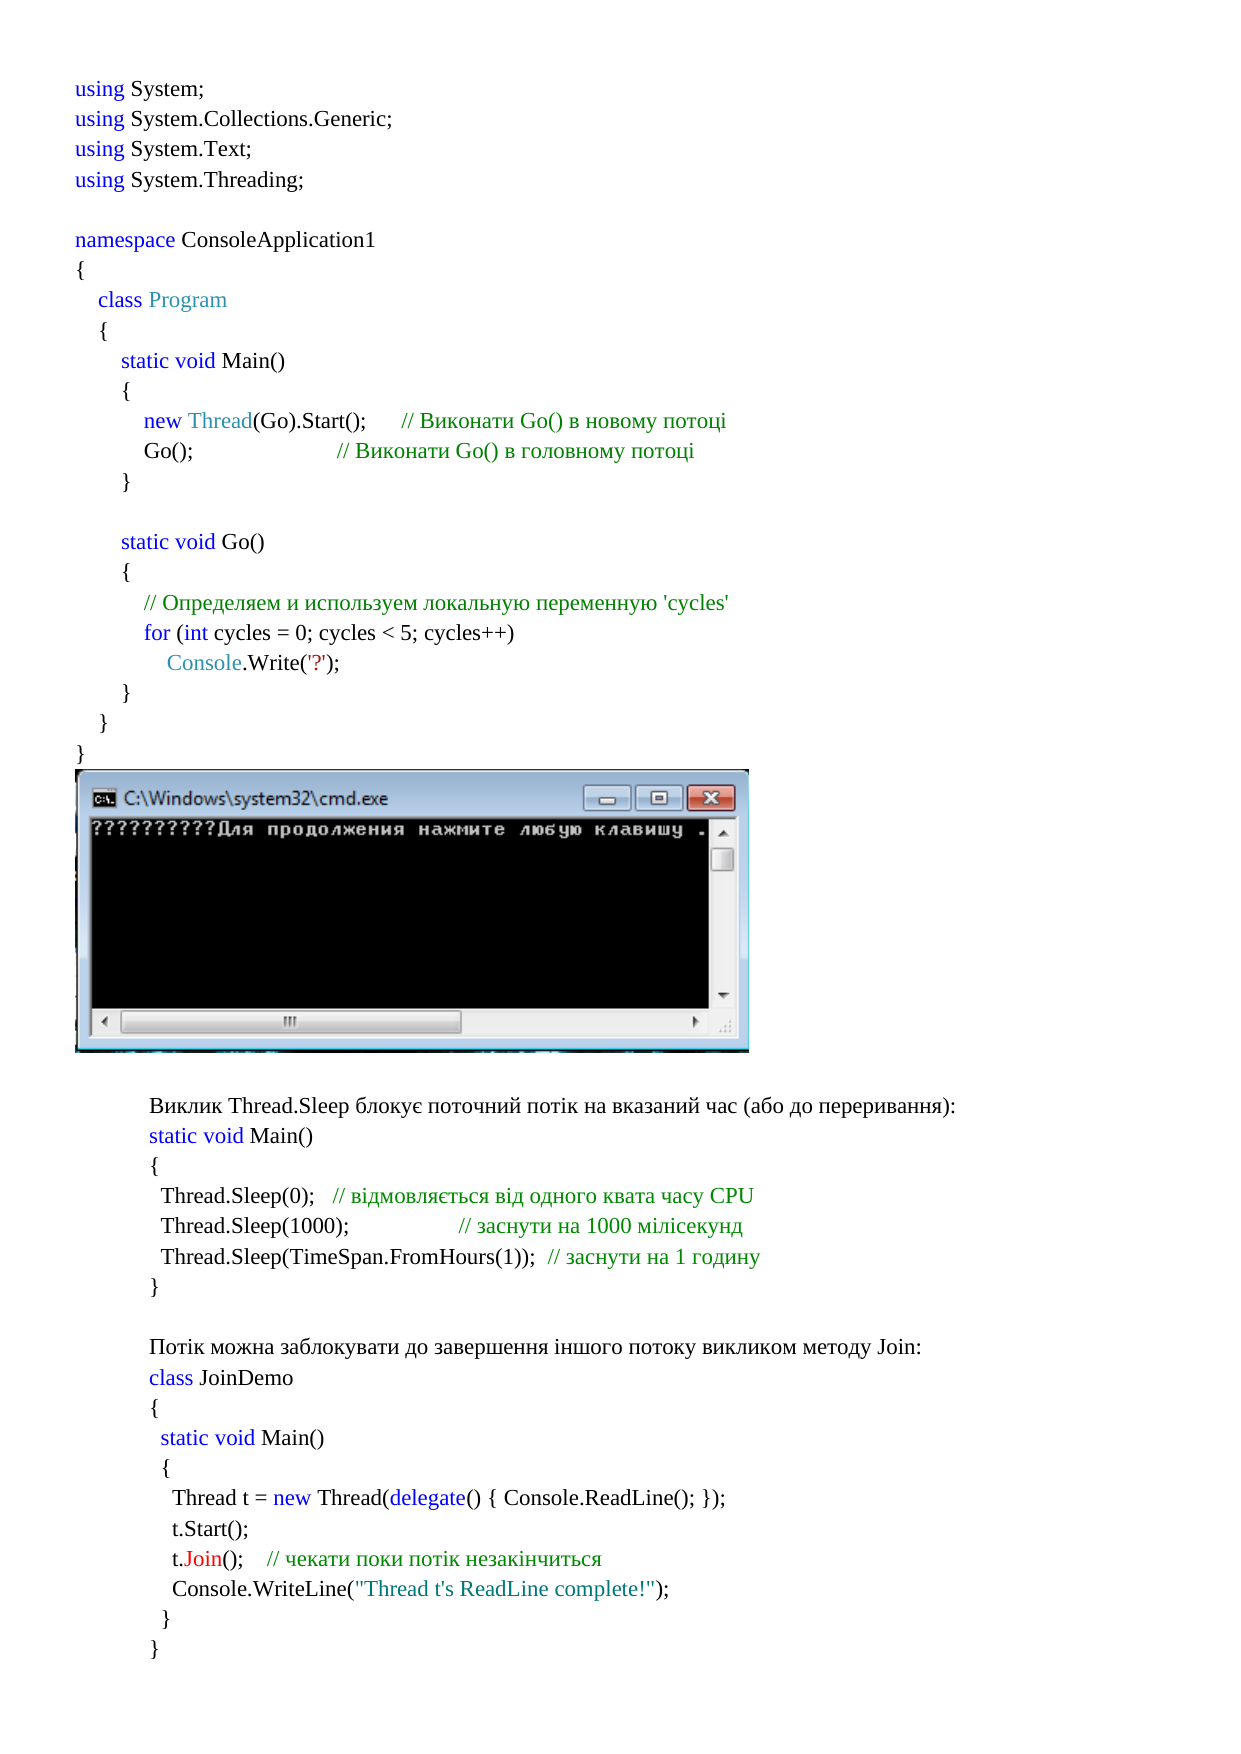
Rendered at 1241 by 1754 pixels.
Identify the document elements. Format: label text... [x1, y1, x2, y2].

text Console.WriteLine("Thread t's ReadLine complete!"); [75, 1575, 1165, 1601]
text { [75, 377, 1165, 403]
text static void Main() [75, 1424, 1165, 1450]
text using System.Threading; [75, 166, 1165, 192]
text new Thread(Go).Start(); // Виконати Go() в новому потоці [75, 407, 1165, 434]
text static void Main() [75, 347, 1165, 373]
text } [75, 679, 1165, 706]
text static void Main() [75, 1122, 1165, 1148]
text static void Go() [75, 528, 1165, 554]
text using System; [75, 75, 1165, 101]
text using System.Collections.Generic; [75, 105, 1165, 132]
text } [75, 739, 1165, 766]
text Console.Write('?'); [75, 649, 1165, 675]
text namespace ConsoleApplication1 [75, 226, 1165, 252]
text t.Join(); // чекати поки потік незакінчиться [75, 1545, 1165, 1571]
text for (int cycles = 0; cycles < 5; cycles++) [75, 619, 1165, 645]
text } [75, 1605, 1165, 1632]
text { [75, 1152, 1165, 1178]
text } [75, 709, 1165, 736]
text } [75, 1273, 1165, 1299]
text Виклик Thread.Sleep блокує поточний потік на вказаний час (або до переривання): [75, 1092, 1165, 1118]
text // Определяем и используем локальную переменную 'cycles' [75, 588, 1165, 615]
text { [75, 1454, 1165, 1481]
text class JoinDemo [75, 1363, 1165, 1390]
text { [75, 558, 1165, 585]
text Thread.Sleep(0); // відмовляється від одного квата часу CPU [75, 1182, 1165, 1209]
text { [75, 317, 1165, 343]
text } [75, 468, 1165, 494]
text Потік можна заблокувати до завершення іншого потоку викликом методу Join: [75, 1333, 1165, 1360]
text t.Start(); [75, 1514, 1165, 1541]
text } [75, 1635, 1165, 1662]
text { [75, 256, 1165, 283]
text using System.Text; [75, 135, 1165, 162]
text { [75, 1394, 1165, 1420]
text Go(); // Виконати Go() в головному потоці [75, 437, 1165, 464]
text Thread t = new Thread(delegate() { Console.ReadLine(); }); [75, 1484, 1165, 1511]
text class Program [75, 286, 1165, 313]
text Thread.Sleep(1000); // заснути на 1000 мілісекунд [75, 1212, 1165, 1239]
text Thread.Sleep(TimeSpan.FromHours(1)); // заснути на 1 годину [75, 1243, 1165, 1269]
picture [75, 769, 749, 1053]
